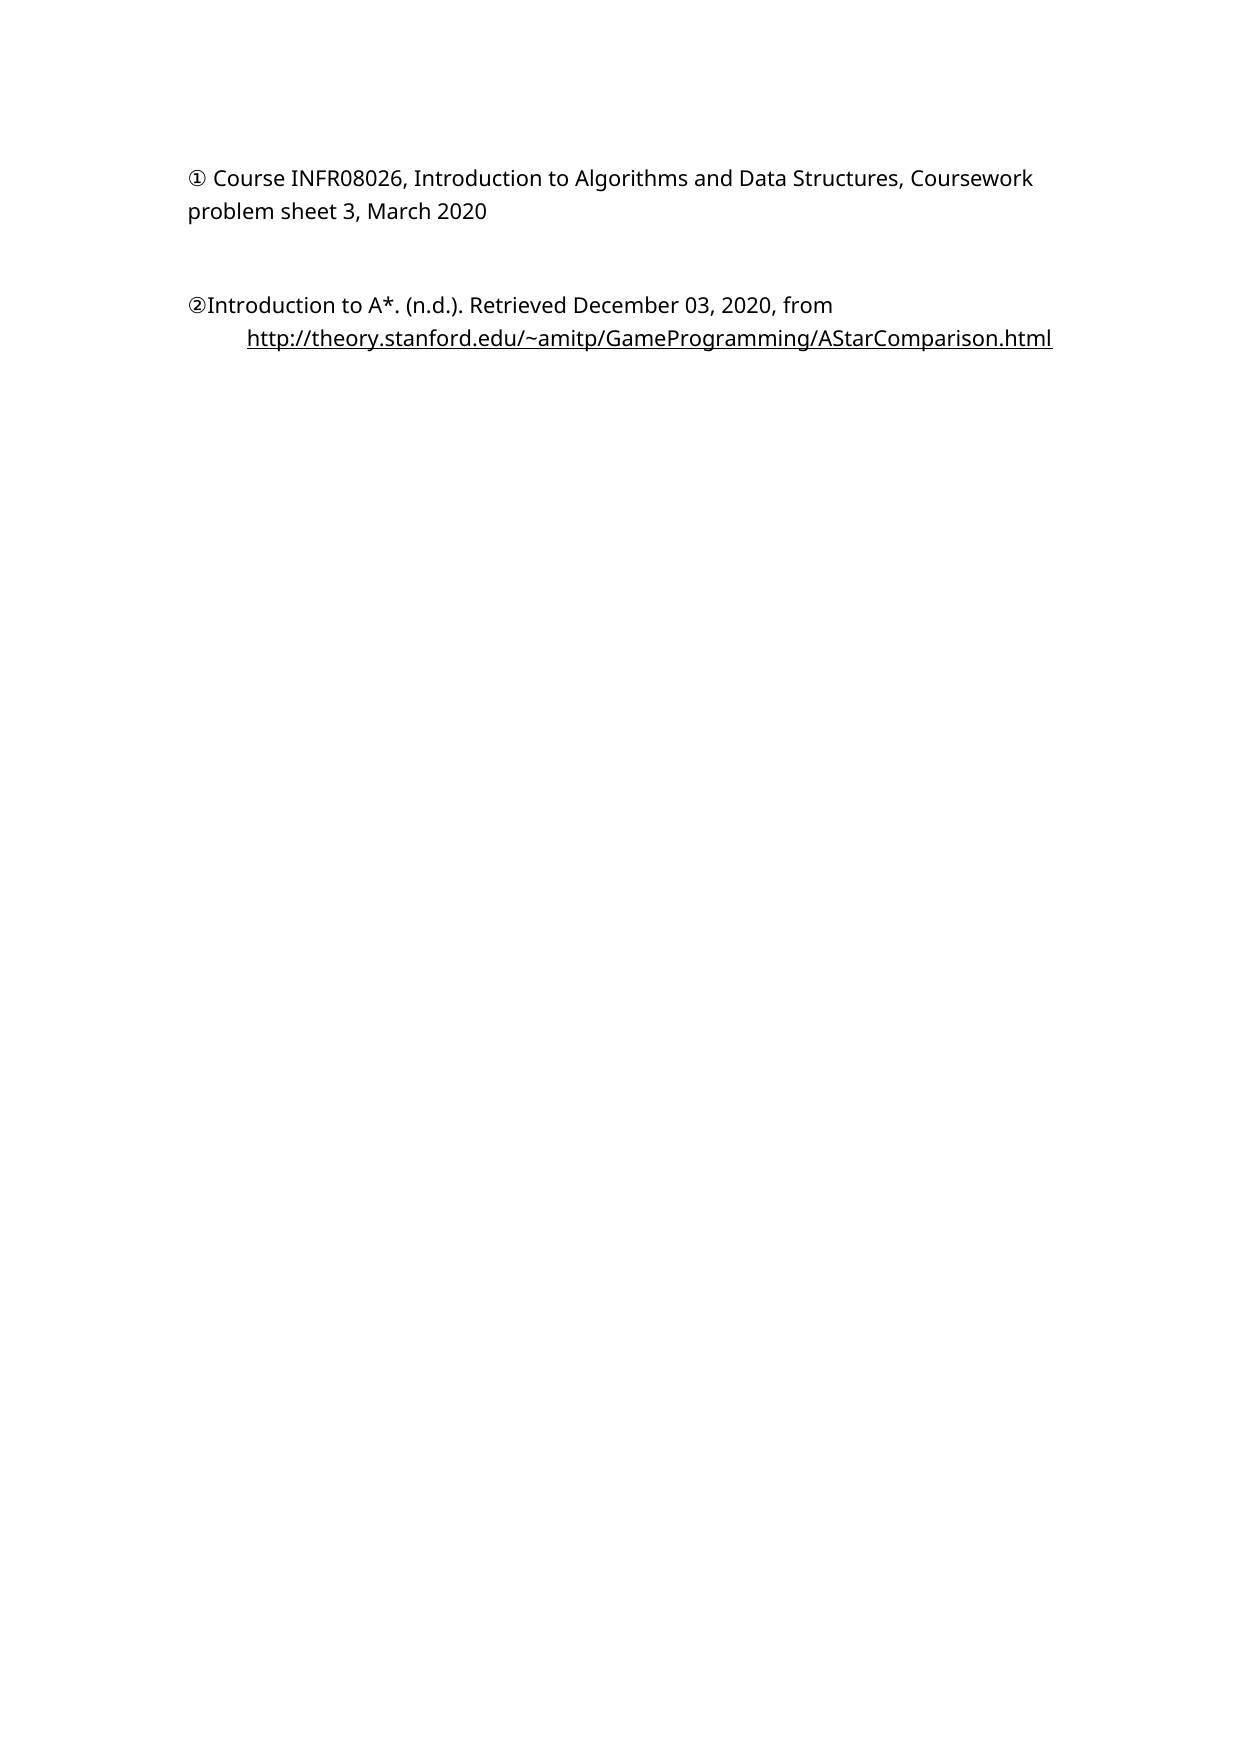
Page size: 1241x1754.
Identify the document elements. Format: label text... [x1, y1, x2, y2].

text ① Course INFR08026, Introduction to Algorithms and Data Structures, Coursework problem sheet 3, March 2020 [187, 162, 1053, 227]
text ②Introduction to A*. (n.d.). Retrieved December 03, 2020, from http://theory.stanford.edu/~amitp/GameProgramming/AStarComparison.html [187, 289, 1053, 354]
